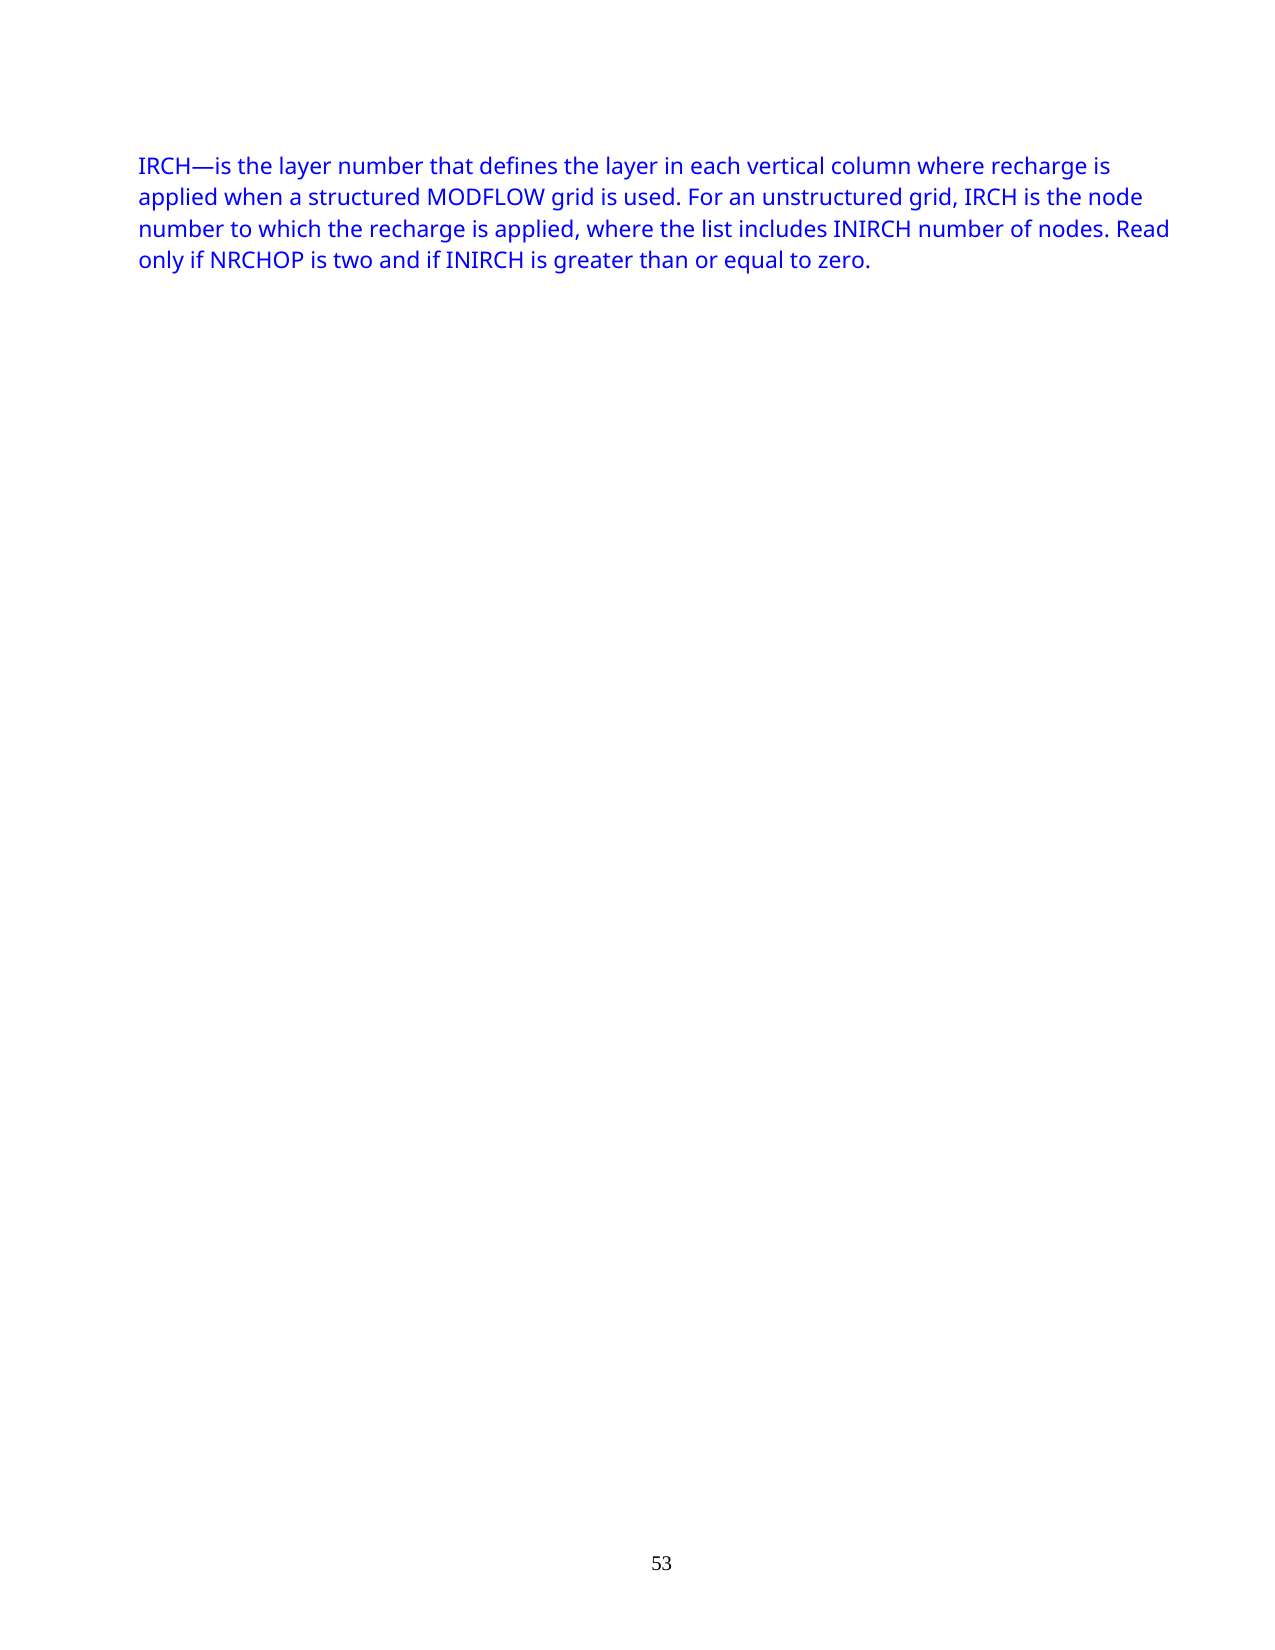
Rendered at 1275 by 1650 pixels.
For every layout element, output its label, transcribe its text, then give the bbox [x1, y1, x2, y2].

text IRCH—is the layer number that defines the layer in each vertical column where recharge is applied when a structured MODFLOW grid is used. For an unstructured grid, IRCH is the node number to which the recharge is applied, where the list includes INIRCH number of nodes. Read only if NRCHOP is two and if INIRCH is greater than or equal to zero. [138, 150, 1185, 275]
